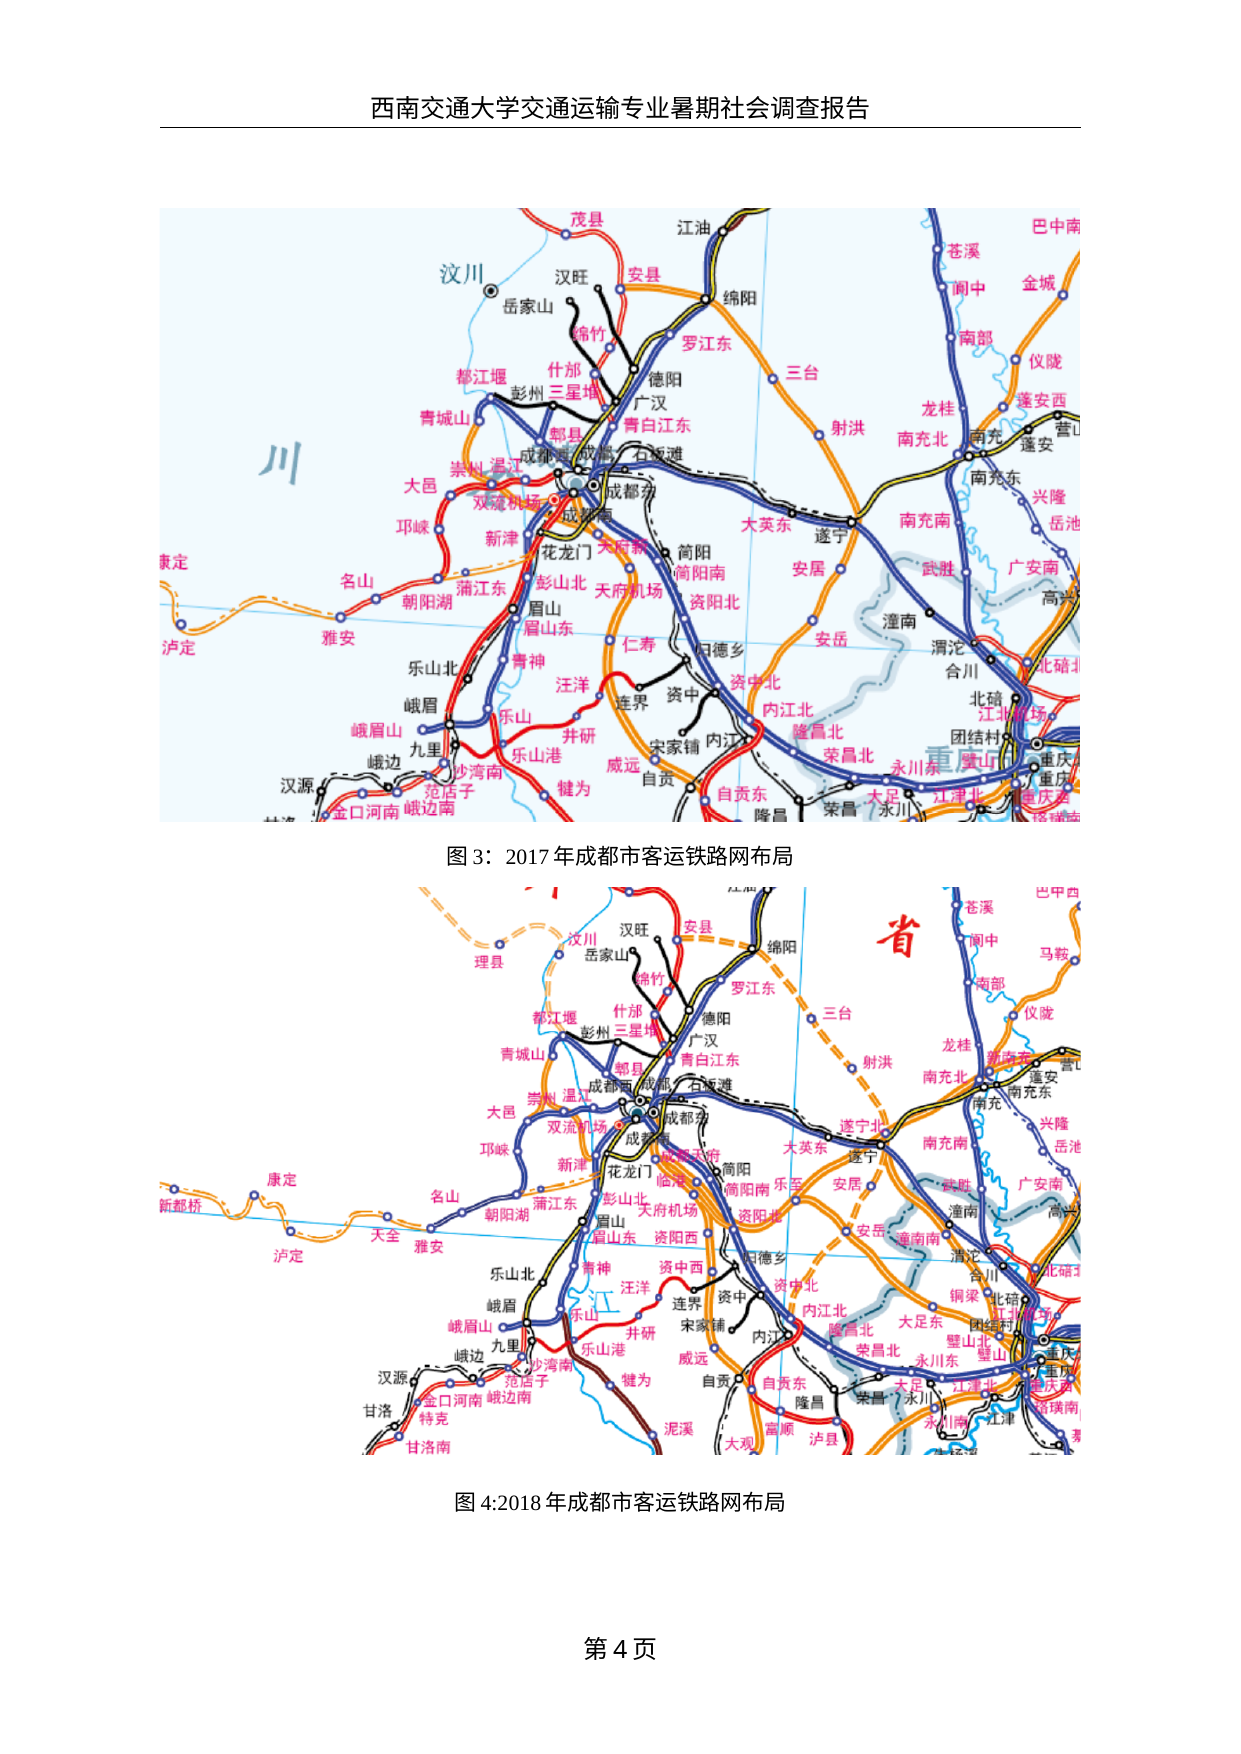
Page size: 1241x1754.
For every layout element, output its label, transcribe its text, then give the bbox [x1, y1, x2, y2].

text 图3：2017年成都市客运铁路网布局 [159, 839, 1081, 871]
picture [159, 887, 1081, 1455]
picture [159, 208, 1081, 823]
text 图4:2018年成都市客运铁路网布局 [159, 1485, 1081, 1517]
